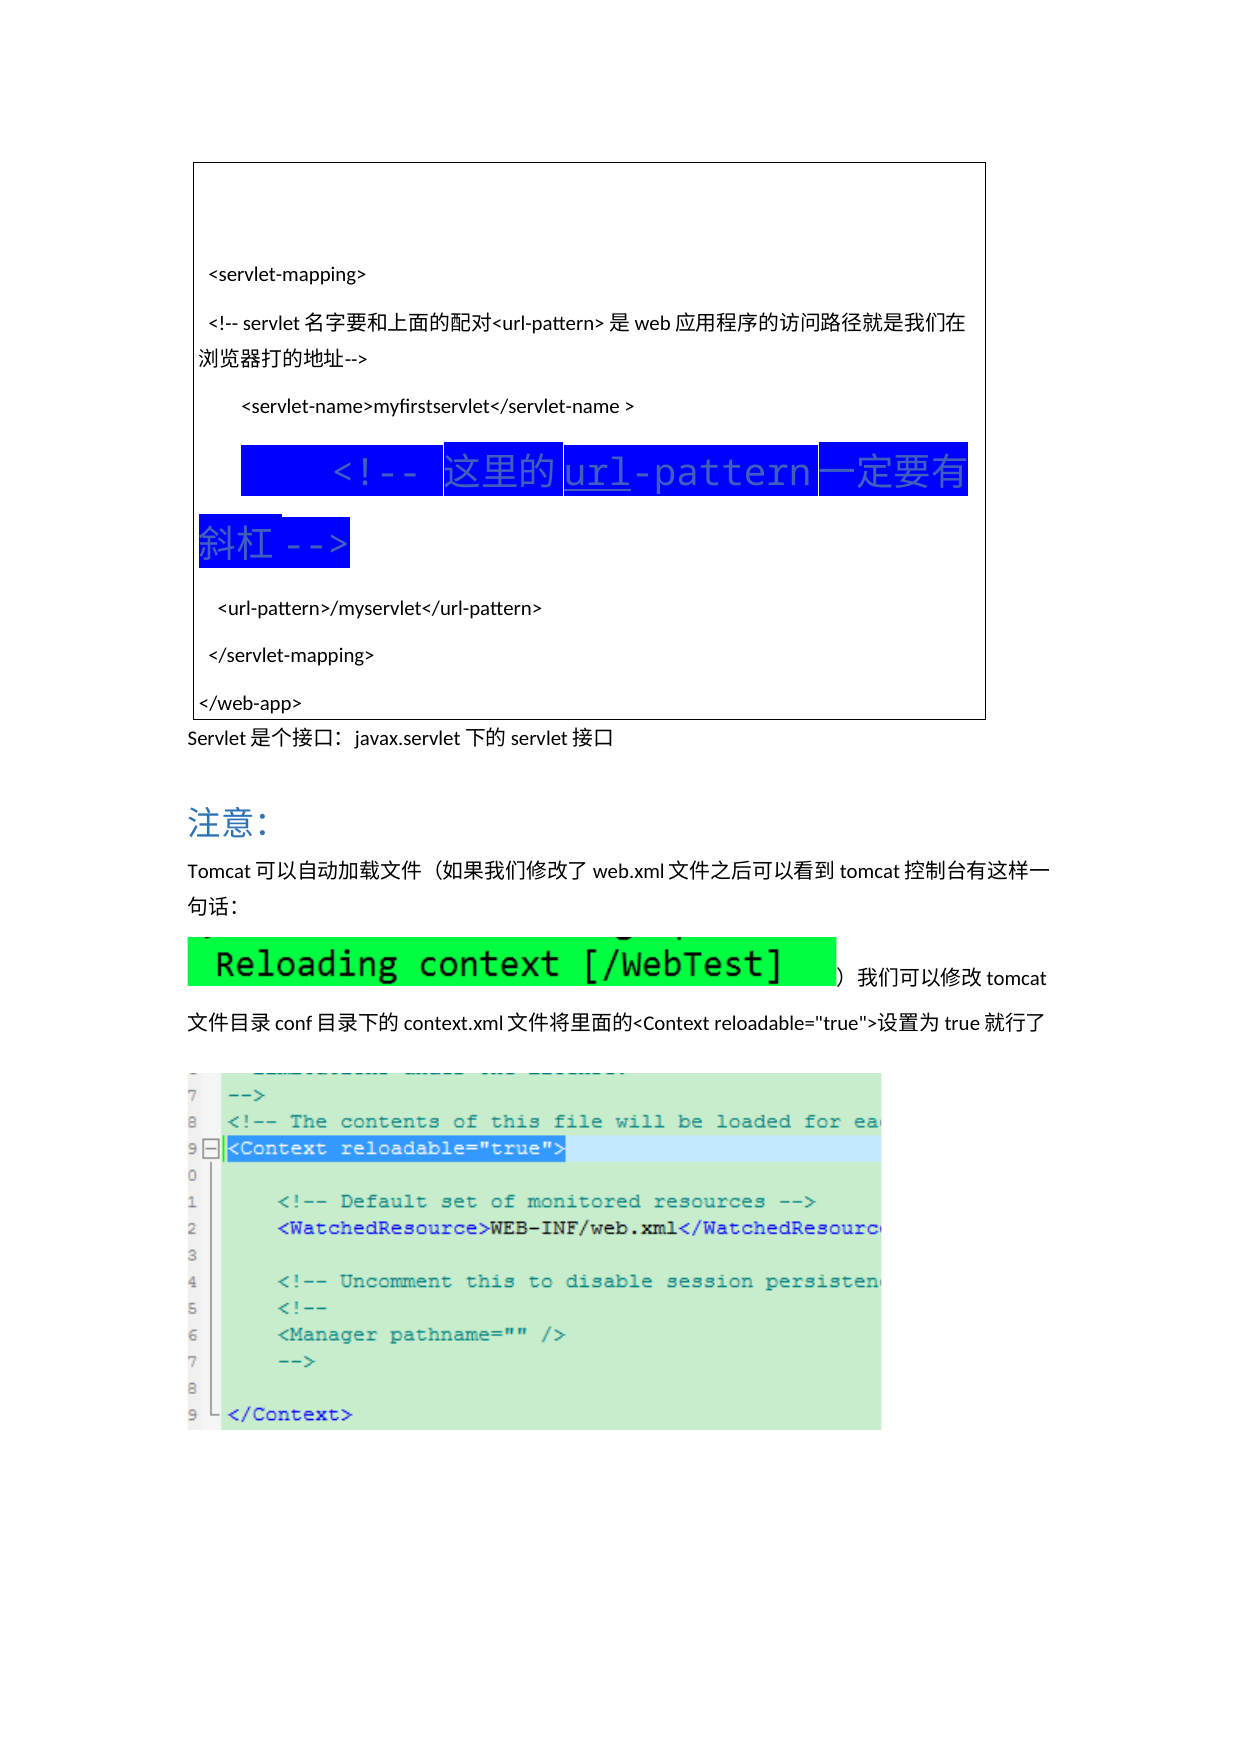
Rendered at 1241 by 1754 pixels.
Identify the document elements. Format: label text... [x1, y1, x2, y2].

text Tomcat可以自动加载文件（如果我们修改了web.xml文件之后可以看到tomcat控制台有这样一句话： [187, 853, 1053, 922]
subtitle 注意： [187, 788, 1053, 853]
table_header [194, 163, 985, 719]
picture [187, 937, 837, 986]
text Servlet是个接口：javax.servlet下的servlet接口 [187, 720, 1053, 752]
picture [187, 1073, 882, 1430]
